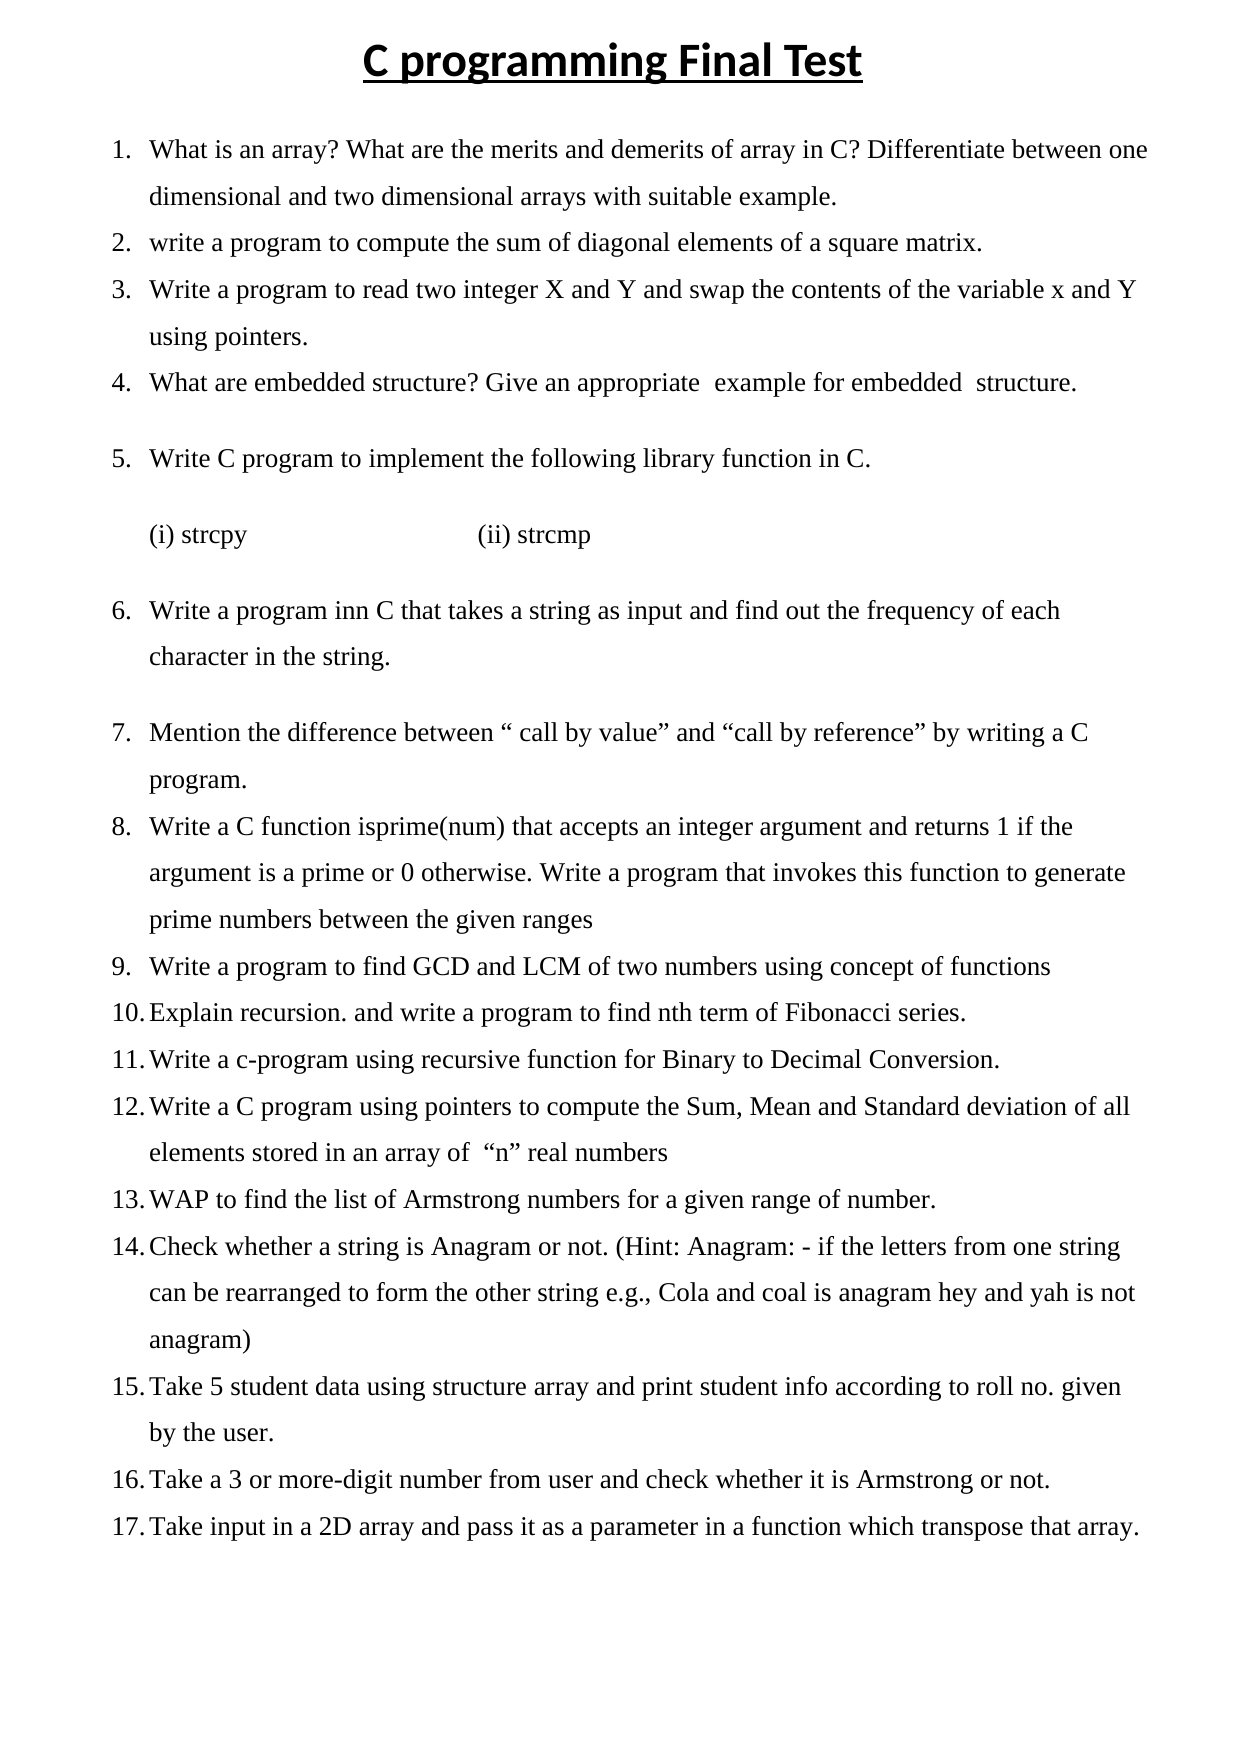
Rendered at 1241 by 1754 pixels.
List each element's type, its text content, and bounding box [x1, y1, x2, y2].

list Write a c-program using recursive function for Binary to Decimal Conversion. [111, 1043, 1152, 1074]
list WAP to find the list of Armstrong numbers for a given range of number. [111, 1183, 1152, 1214]
list Take a 3 or more-digit number from user and check whether it is Armstrong or not. [111, 1463, 1152, 1494]
list Write a program to read two integer X and Y and swap the contents of the variable x and Y using pointers. [111, 273, 1152, 351]
list Write a program inn C that takes a string as input and find out the frequency of each character in the string. [111, 594, 1152, 672]
text (i) strcpy (ii) strcmp [111, 518, 1152, 549]
list Mention the difference between “ call by value” and “call by reference” by writing a C program. [111, 716, 1152, 794]
list Write a C function isprime(num) that accepts an integer argument and returns 1 if the argument is a prime or 0 otherwise. Write a program that invokes this function to generate prime numbers between the given ranges [111, 809, 1152, 934]
list Take 5 student data using structure array and print student info according to roll no. given by the user. [111, 1369, 1152, 1447]
list What are embedded structure? Give an appropriate example for embedded structure. [111, 366, 1152, 397]
list Write a C program using pointers to compute the Sum, Mean and Standard deviation of all elements stored in an array of “n” real numbers [111, 1089, 1152, 1167]
list Write a program to find GCD and LCM of two numbers using concept of functions [111, 949, 1152, 981]
list Take input in a 2D array and pass it as a parameter in a function which transpose that array. [111, 1509, 1152, 1541]
list What is an array? What are the merits and demerits of array in C? Differentiate between one dimensional and two dimensional arrays with suitable example. [111, 133, 1152, 211]
list Write C program to implement the following library function in C. [111, 442, 1152, 473]
list Check whether a string is Anagram or not. (Hint: Anagram: - if the letters from one string can be rearranged to form the other string e.g., Cola and coal is anagram hey and yah is not anagram) [111, 1229, 1152, 1354]
list Explain recursion. and write a program to find nth term of Fibonacci series. [111, 996, 1152, 1027]
list write a program to compute the sum of diagonal elements of a square matrix. [111, 226, 1152, 257]
